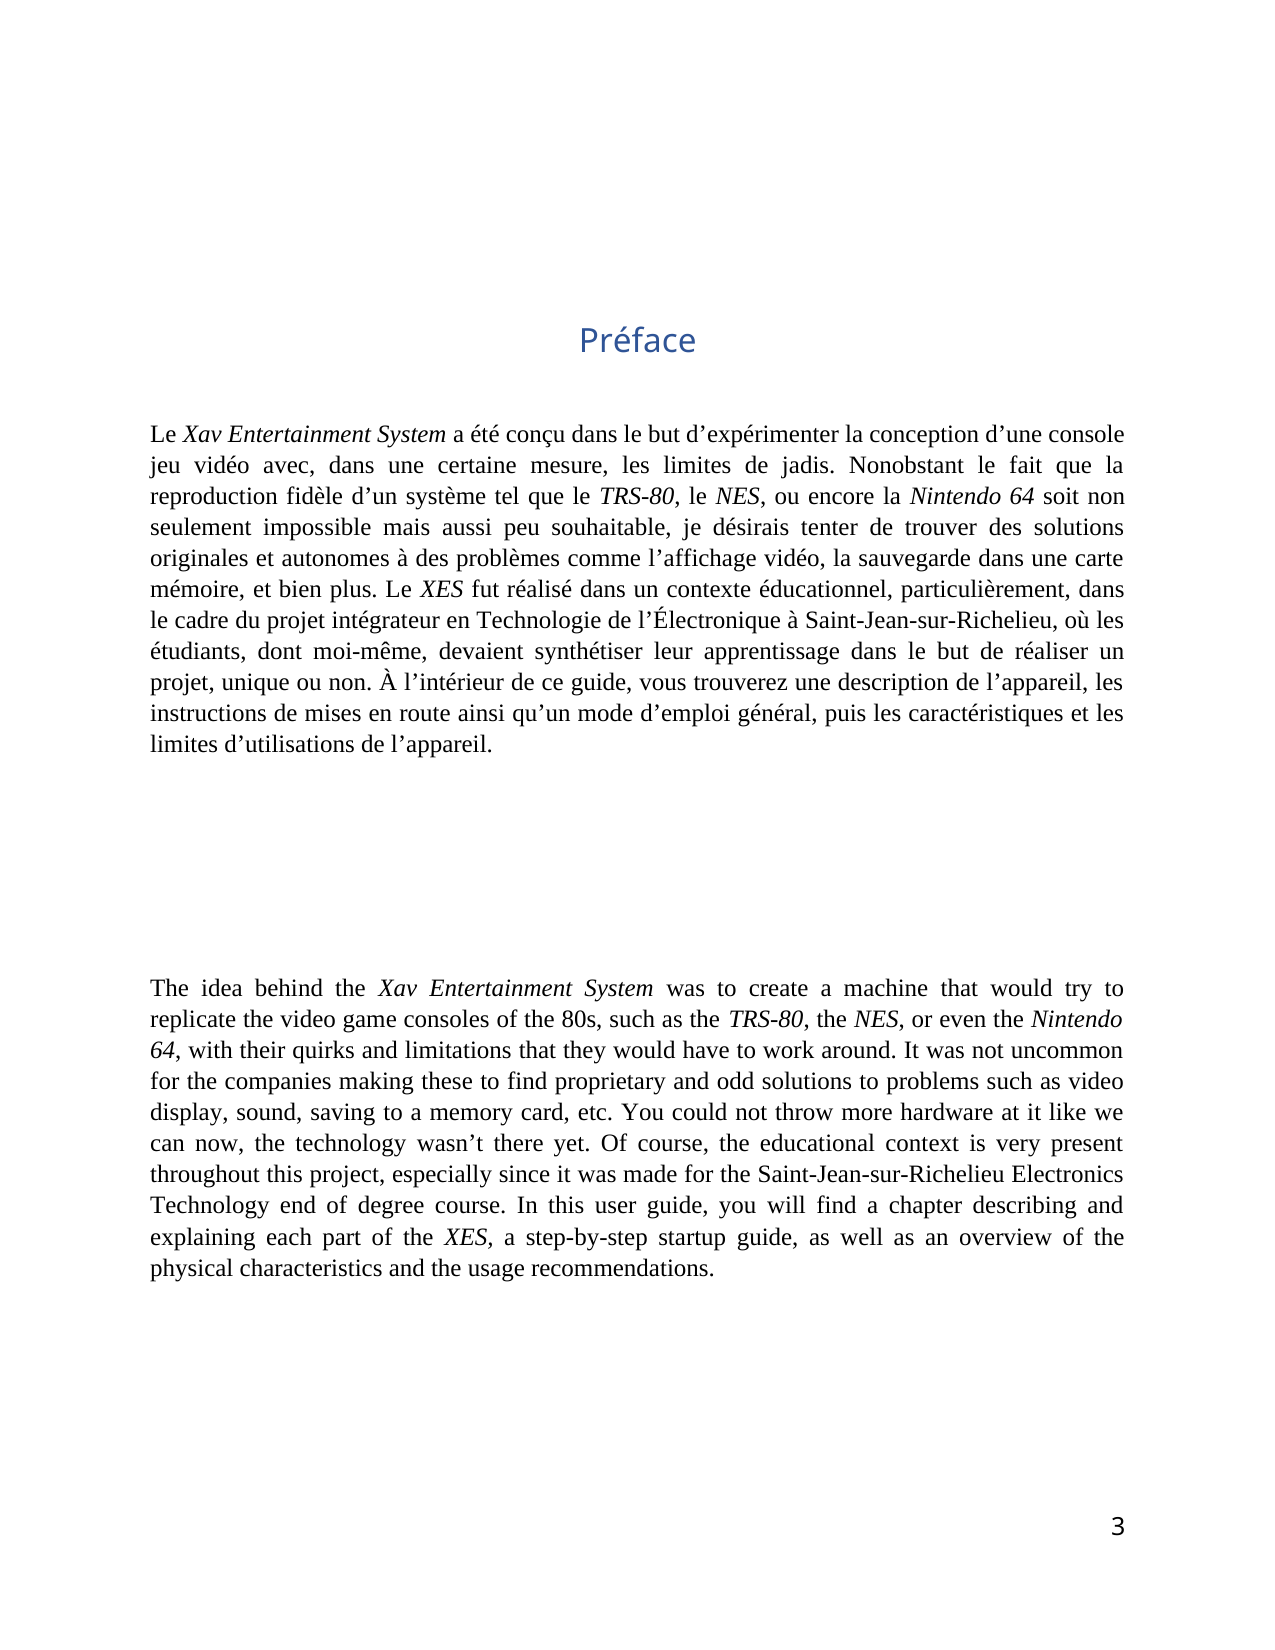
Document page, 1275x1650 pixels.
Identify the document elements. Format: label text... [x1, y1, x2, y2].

subtitle Préface [150, 317, 1125, 362]
text Le Xav Entertainment System a été conçu dans le but d’expérimenter la conception d’une console jeu vidéo avec, dans une certaine mesure, les limites de jadis. Nonobstant le fait que la reproduction fidèle d’un système tel que le TRS-80, le NES, ou encore la Nintendo 64 soit non seulement impossible mais aussi peu souhaitable, je désirais tenter de trouver des solutions originales et autonomes à des problèmes comme l’affichage vidéo, la sauvegarde dans une carte mémoire, et bien plus. Le XES fut réalisé dans un contexte éducationnel, particulièrement, dans le cadre du projet intégrateur en Technologie de l’Électronique à Saint-Jean-sur-Richelieu, où les étudiants, dont moi-même, devaient synthétiser leur apprentissage dans le but de réaliser un projet, unique ou non. À l’intérieur de ce guide, vous trouverez une description de l’appareil, les instructions de mises en route ainsi qu’un mode d’emploi général, puis les caractéristiques et les limites d’utilisations de l’appareil. [150, 419, 1125, 758]
text The idea behind the Xav Entertainment System was to create a machine that would try to replicate the video game consoles of the 80s, such as the TRS-80, the NES, or even the Nintendo 64, with their quirks and limitations that they would have to work around. It was not uncommon for the companies making these to find proprietary and odd solutions to problems such as video display, sound, saving to a memory card, etc. You could not throw more hardware at it like we can now, the technology wasn’t there yet. Of course, the educational context is very present throughout this project, especially since it was made for the Saint-Jean-sur-Richelieu Electronics Technology end of degree course. In this user guide, you will find a chapter describing and explaining each part of the XES, a step-by-step startup guide, as well as an overview of the physical characteristics and the usage recommendations. [150, 973, 1125, 1281]
